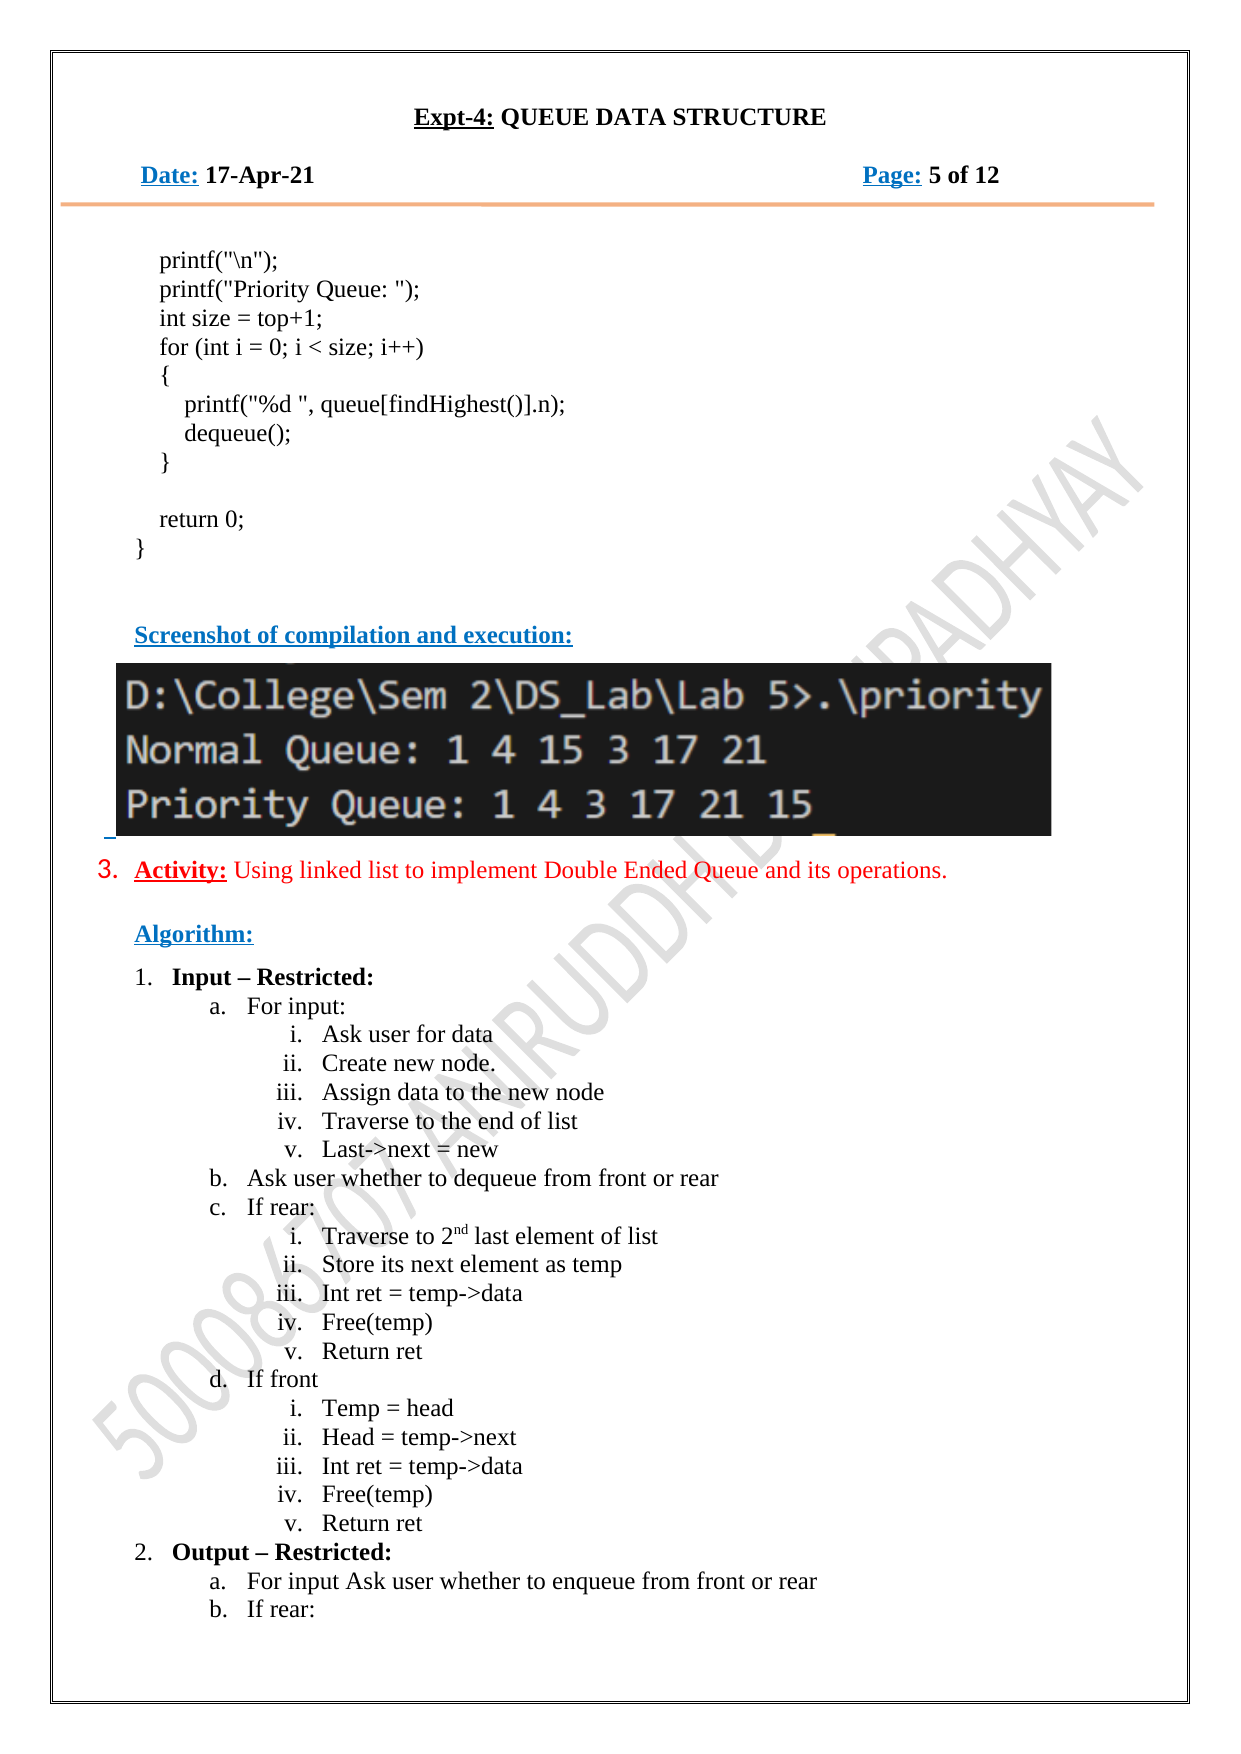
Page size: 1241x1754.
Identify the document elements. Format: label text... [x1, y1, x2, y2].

text dequeue(); [134, 418, 1181, 447]
text return 0; [134, 504, 1181, 533]
list If front [209, 1364, 1181, 1393]
list If rear: [209, 1594, 1181, 1623]
list Int ret = temp->data [303, 1451, 1181, 1479]
list Input – Restricted: [134, 962, 1181, 991]
list For input Ask user whether to enqueue from front or rear [209, 1566, 1181, 1594]
list Head = temp->next [303, 1422, 1181, 1451]
list Temp = head [303, 1393, 1181, 1422]
text printf("%d ", queue[findHighest()].n); [134, 389, 1181, 418]
list For input: [209, 991, 1181, 1019]
list Free(temp) [303, 1307, 1181, 1336]
list Ask user whether to dequeue from front or rear [209, 1163, 1181, 1192]
list Store its next element as temp [303, 1249, 1181, 1278]
text { [134, 361, 1181, 389]
list Create new node. [303, 1048, 1181, 1077]
list Traverse to the end of list [303, 1106, 1181, 1134]
list Return ret [303, 1336, 1181, 1364]
list Screenshot of compilation and execution: [134, 620, 1181, 649]
text printf("\n"); [134, 246, 1181, 274]
text printf("Priority Queue: "); [134, 274, 1181, 303]
list If rear: [209, 1192, 1181, 1221]
list Assign data to the new node [303, 1077, 1181, 1106]
list Int ret = temp->data [303, 1278, 1181, 1307]
text int size = top+1; [134, 303, 1181, 332]
list Traverse to 2nd last element of list [303, 1221, 1181, 1249]
picture [116, 663, 1052, 836]
text for (int i = 0; i < size; i++) [134, 332, 1181, 361]
list Output – Restricted: [134, 1537, 1181, 1566]
list Activity: Using linked list to implement Double Ended Queue and its operations. [97, 850, 1181, 886]
list Algorithm: [134, 919, 1181, 948]
list Return ret [303, 1508, 1181, 1537]
list Ask user for data [303, 1019, 1181, 1048]
text } [134, 533, 1181, 562]
list Last->next = new [303, 1134, 1181, 1163]
text } [134, 447, 1181, 476]
list Free(temp) [303, 1479, 1181, 1508]
